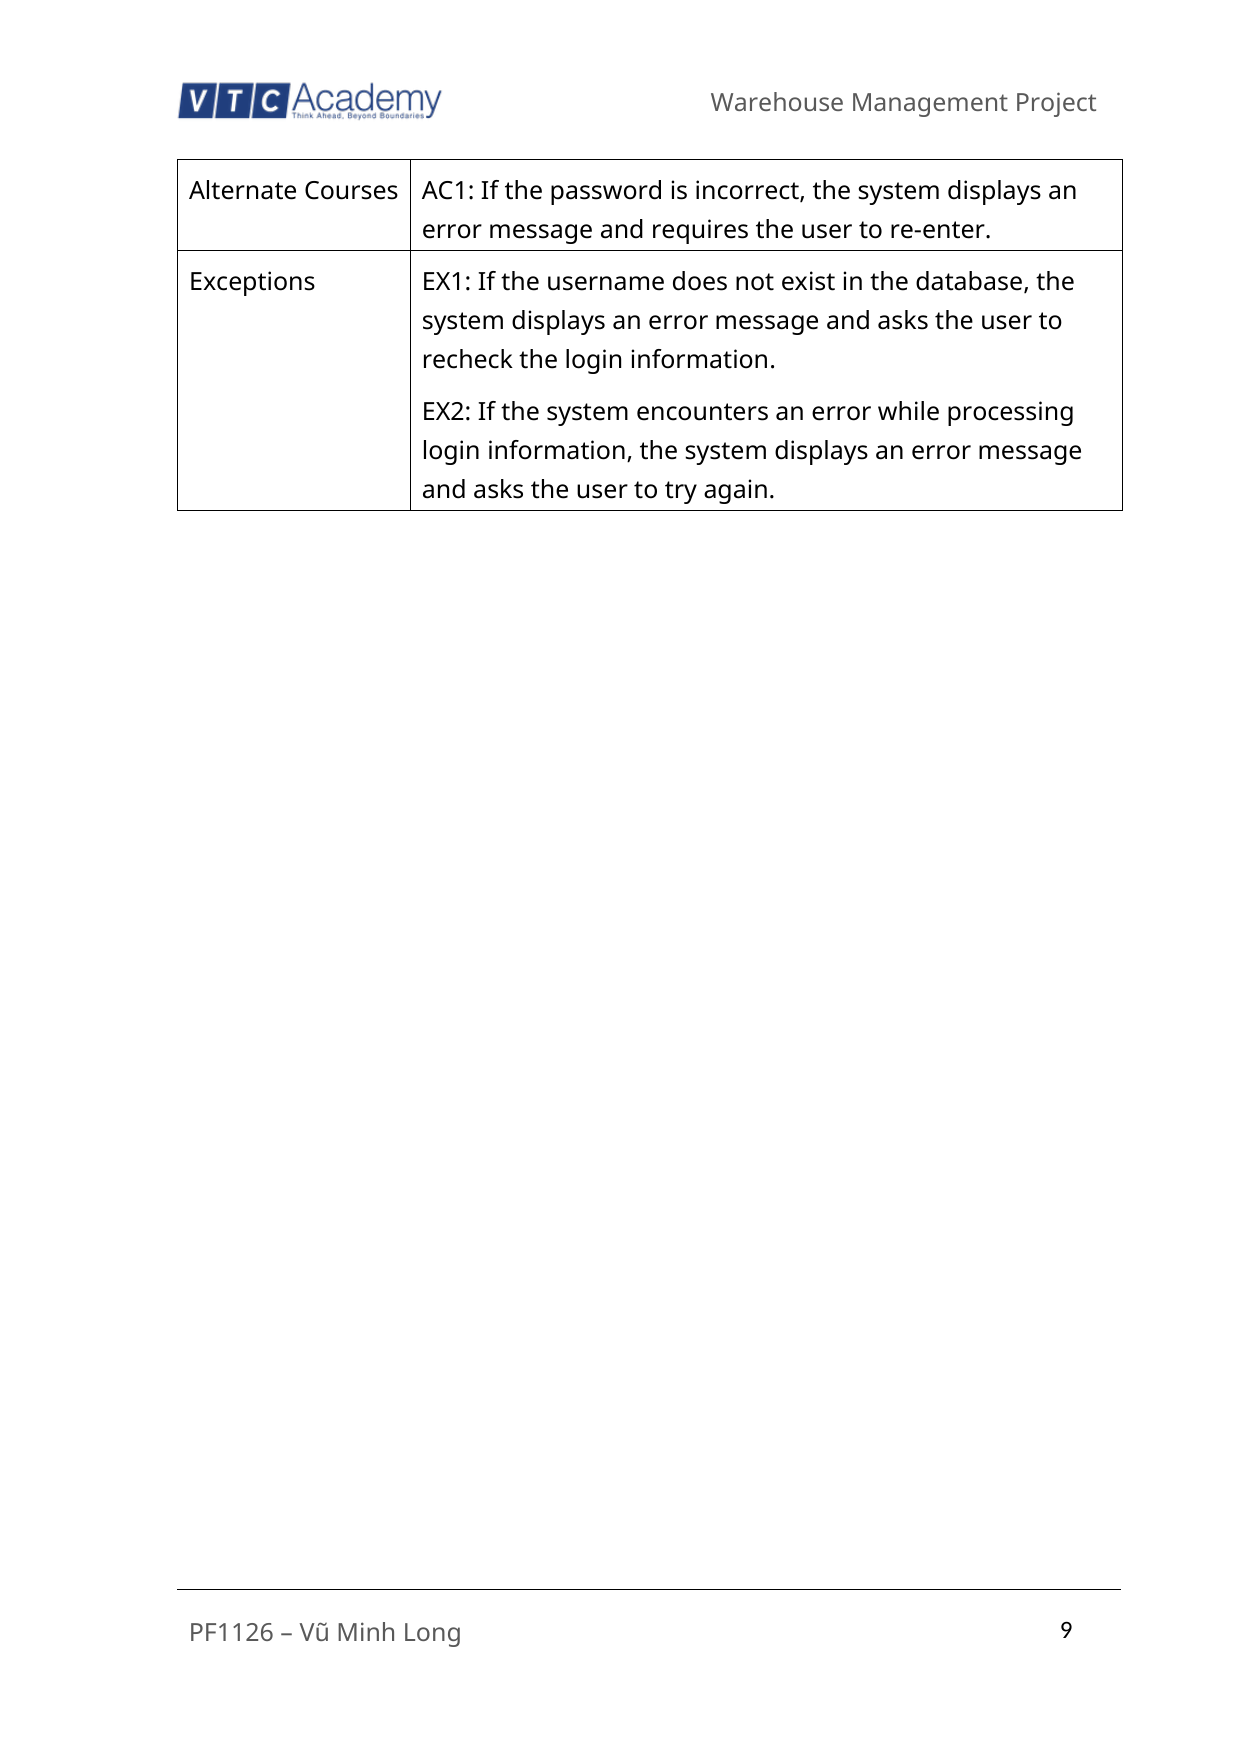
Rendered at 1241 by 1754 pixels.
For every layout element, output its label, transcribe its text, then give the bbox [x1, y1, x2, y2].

picture [169, 75, 451, 128]
table_cell AC1: If the password is incorrect, the system displays an error message and requires the user to re-enter. [411, 160, 1122, 250]
table_cell Alternate Courses [178, 160, 410, 250]
table_cell EX1: If the username does not exist in the database, the system displays an error message and asks the user to recheck the login information. EX2: If the system encounters an error while processing login information, the system displays an error message and asks the user to try again. [411, 251, 1122, 510]
table_cell Exceptions [178, 251, 410, 510]
